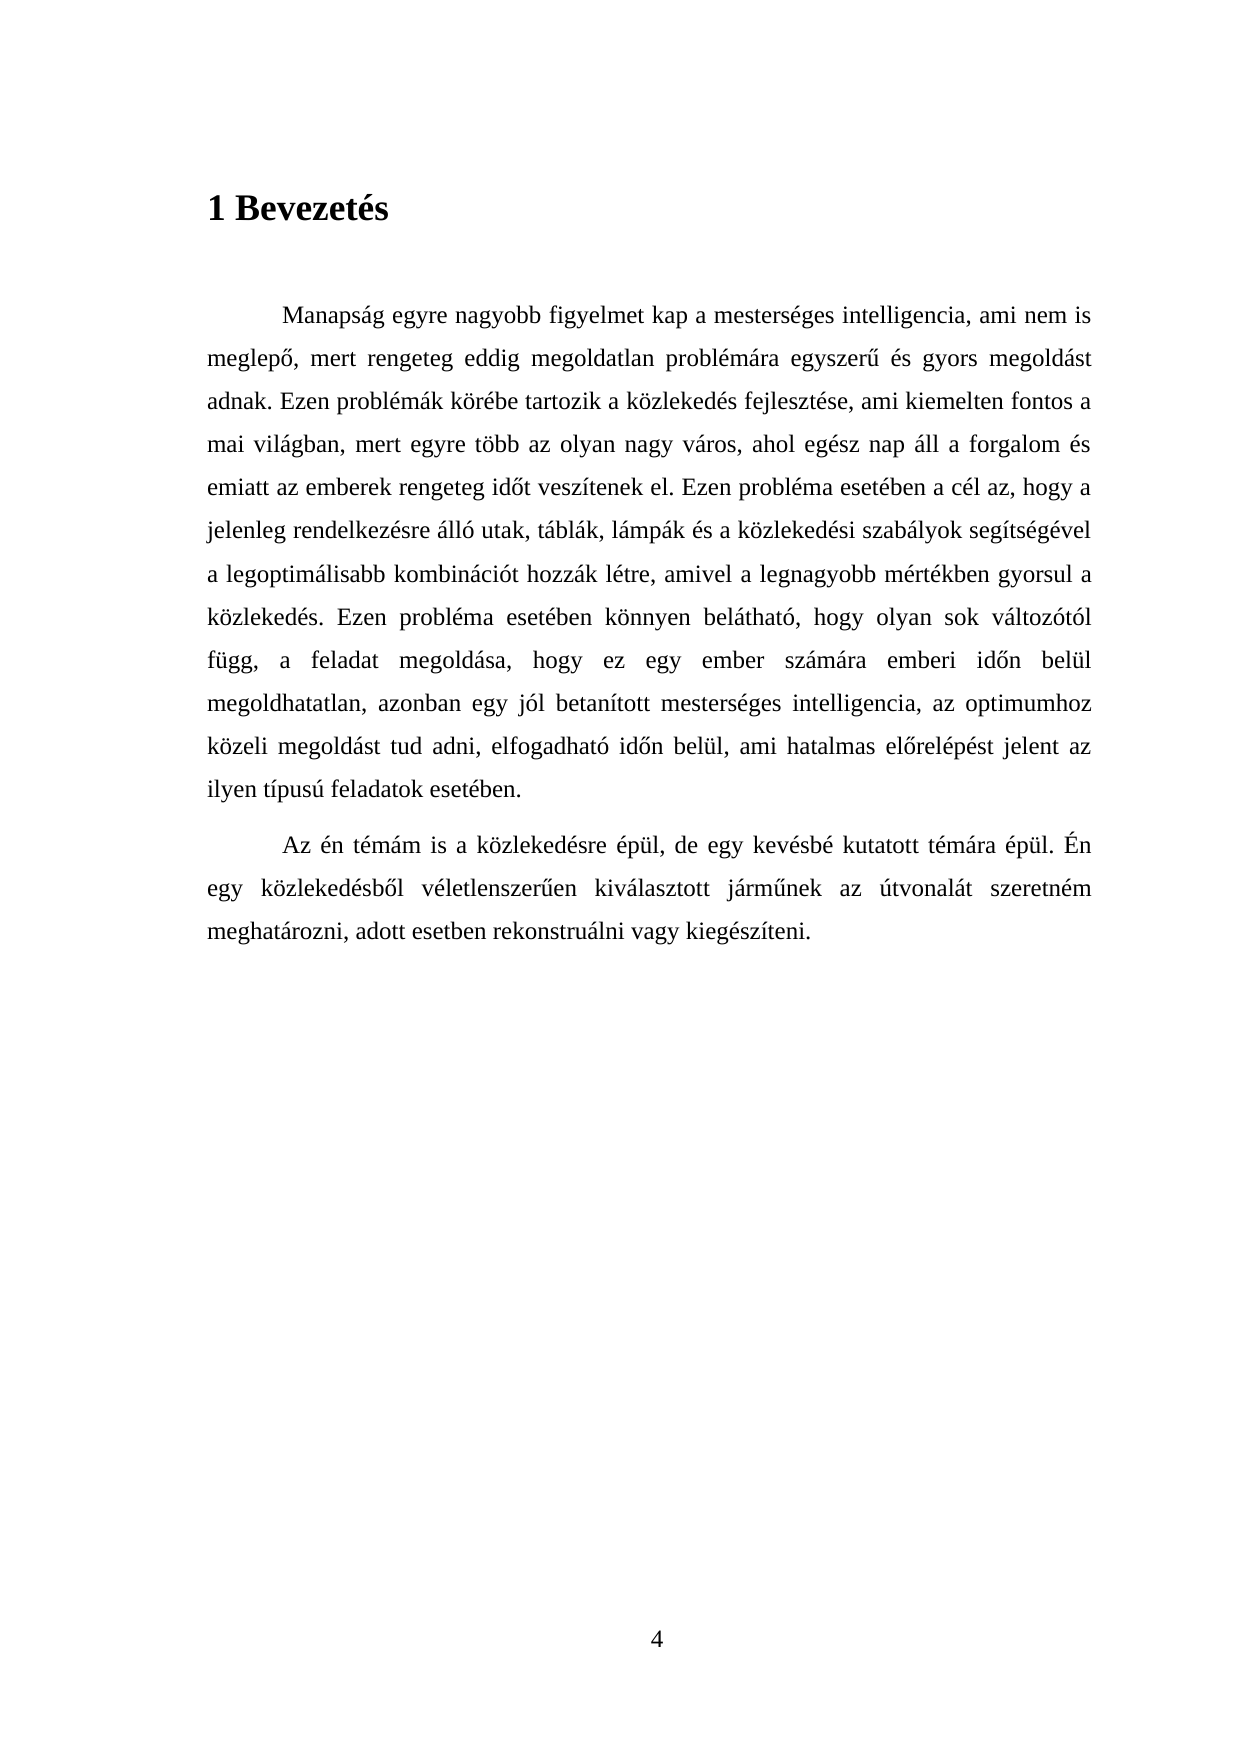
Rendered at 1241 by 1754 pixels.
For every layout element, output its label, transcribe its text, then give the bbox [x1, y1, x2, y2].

subtitle Bevezetés [207, 185, 1092, 228]
text Manapság egyre nagyobb figyelmet kap a mesterséges intelligencia, ami nem is meglepő, mert rengeteg eddig megoldatlan problémára egyszerű és gyors megoldást adnak. Ezen problémák körébe tartozik a közlekedés fejlesztése, ami kiemelten fontos a mai világban, mert egyre több az olyan nagy város, ahol egész nap áll a forgalom és emiatt az emberek rengeteg időt veszítenek el. Ezen probléma esetében a cél az, hogy a jelenleg rendelkezésre álló utak, táblák, lámpák és a közlekedési szabályok segítségével a legoptimálisabb kombinációt hozzák létre, amivel a legnagyobb mértékben gyorsul a közlekedés. Ezen probléma esetében könnyen belátható, hogy olyan sok változótól függ, a feladat megoldása, hogy ez egy ember számára emberi időn belül megoldhatatlan, azonban egy jól betanított mesterséges intelligencia, az optimumhoz közeli megoldást tud adni, elfogadható időn belül, ami hatalmas előrelépést jelent az ilyen típusú feladatok esetében. [207, 300, 1092, 803]
text Az én témám is a közlekedésre épül, de egy kevésbé kutatott témára épül. Én egy közlekedésből véletlenszerűen kiválasztott járműnek az útvonalát szeretném meghatározni, adott esetben rekonstruálni vagy kiegészíteni. [207, 830, 1092, 945]
